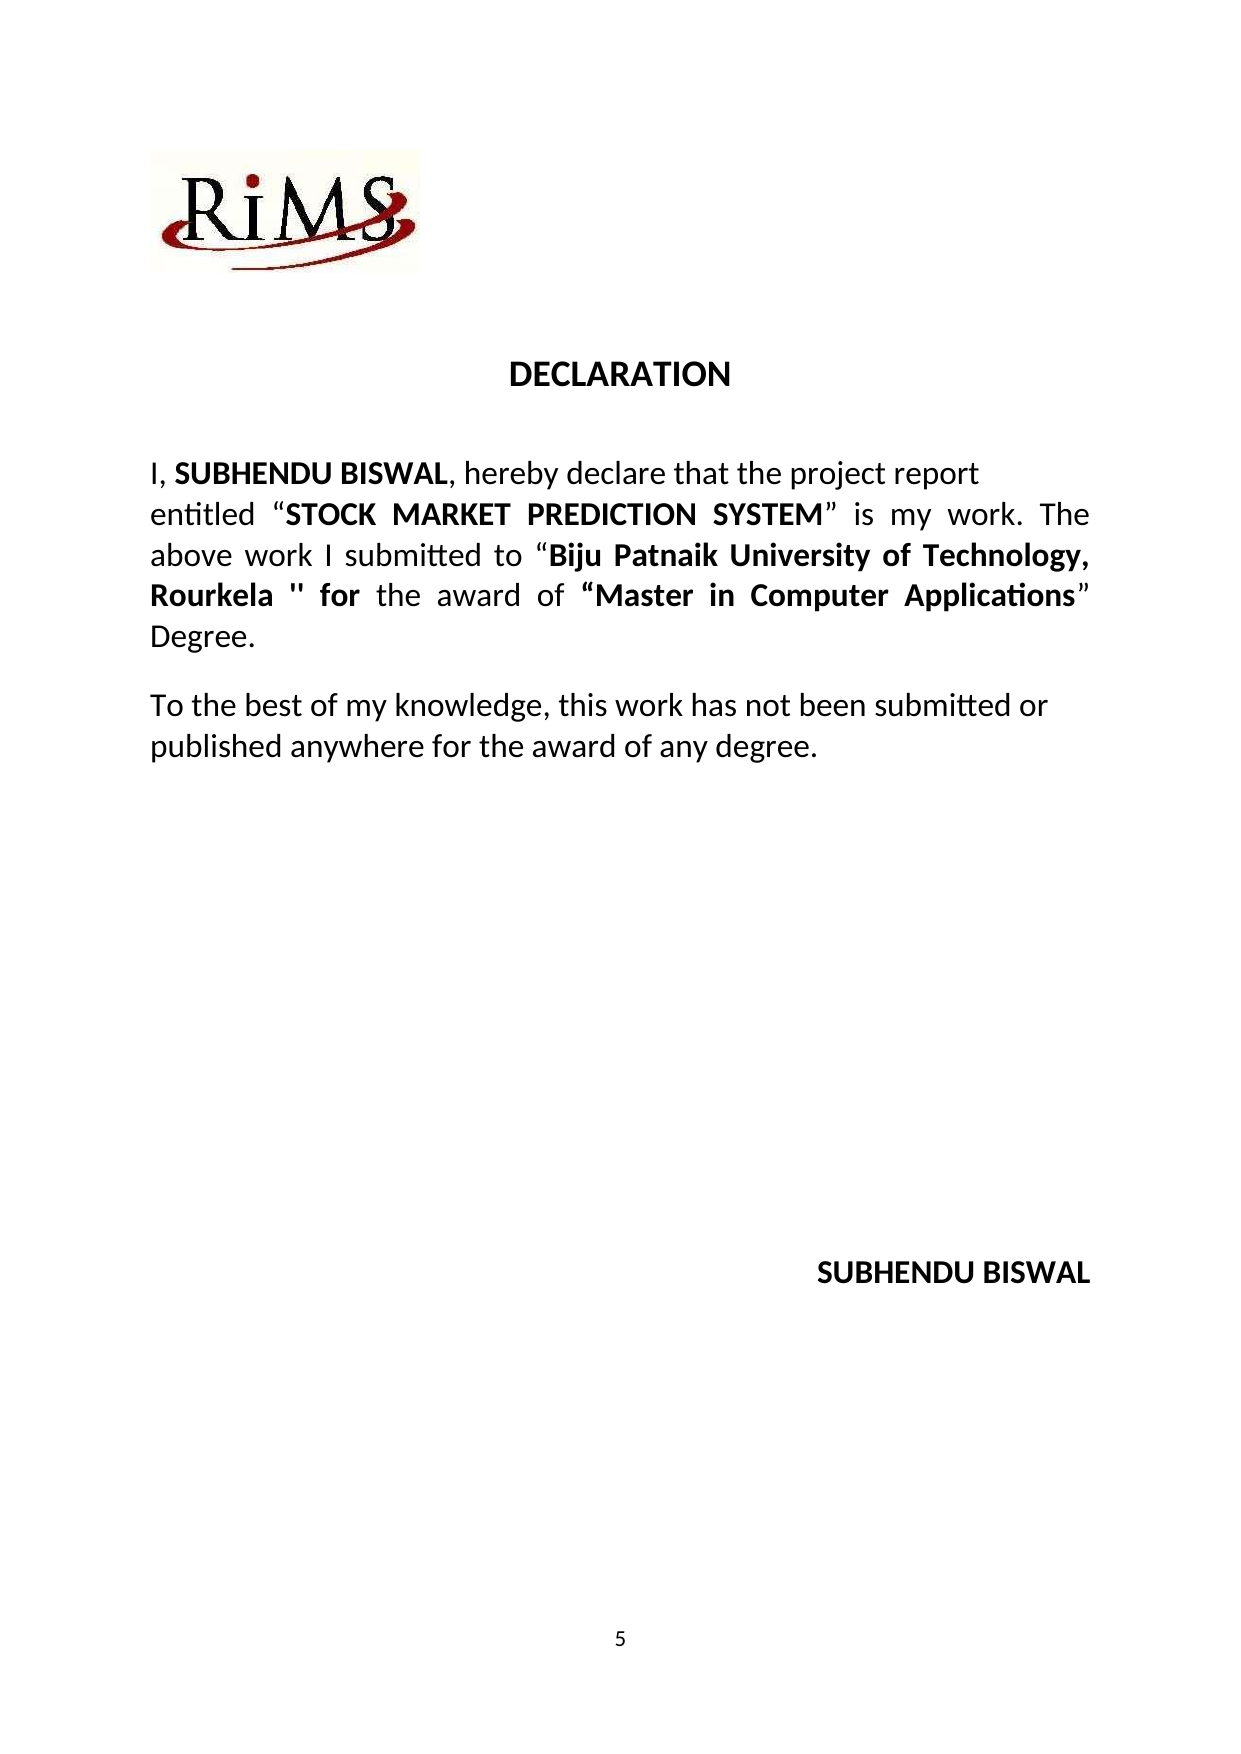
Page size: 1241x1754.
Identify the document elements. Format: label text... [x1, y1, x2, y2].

text I, SUBHENDU BISWAL, hereby declare that the project report [150, 452, 1090, 493]
text SUBHENDU BISWAL [150, 1251, 1090, 1292]
text To the best of my knowledge, this work has not been submitted or [150, 684, 1090, 725]
text entitled “STOCK MARKET PREDICTION SYSTEM” is my work. The above work I submitted to “Biju Patnaik University of Technology, Rourkela '' for the award of “Master in Computer Applications” Degree. [150, 493, 1090, 656]
text DECLARATION [150, 349, 1090, 395]
picture [150, 150, 420, 273]
text published anywhere for the award of any degree. [150, 725, 1090, 766]
